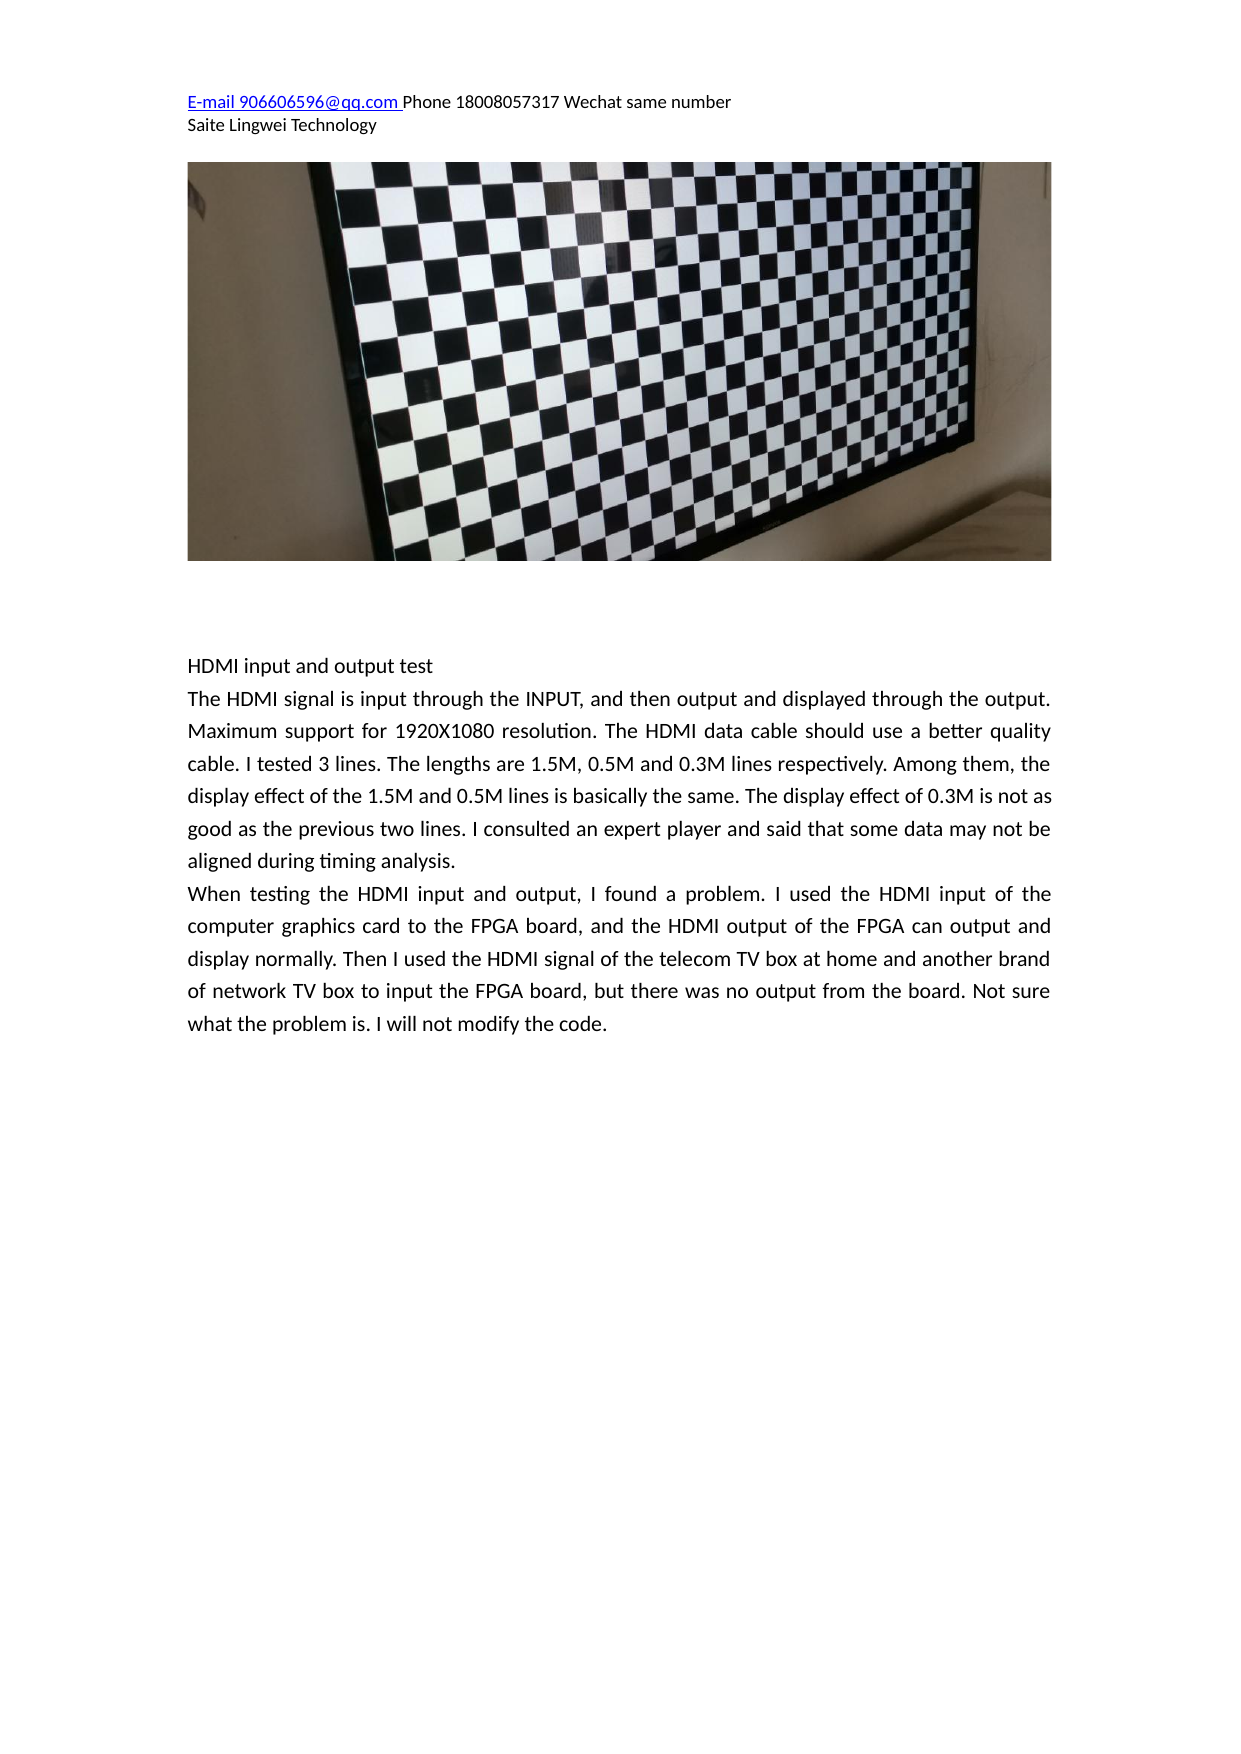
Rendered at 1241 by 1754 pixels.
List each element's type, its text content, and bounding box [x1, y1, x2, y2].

text The HDMI signal is input through the INPUT, and then output and displayed through the output. Maximum support for 1920X1080 resolution. The HDMI data cable should use a better quality cable. I tested 3 lines. The lengths are 1.5M, 0.5M and 0.3M lines respectively. Among them, the display effect of the 1.5M and 0.5M lines is basically the same. The display effect of 0.3M is not as good as the previous two lines. I consulted an expert player and said that some data may not be aligned during timing analysis. [187, 682, 1053, 877]
text HDMI input and output test [187, 649, 1053, 682]
picture [187, 162, 1052, 561]
text When testing the HDMI input and output, I found a problem. I used the HDMI input of the computer graphics card to the FPGA board, and the HDMI output of the FPGA can output and display normally. Then I used the HDMI signal of the telecom TV box at home and another brand of network TV box to input the FPGA board, but there was no output from the board. Not sure what the problem is. I will not modify the code. [187, 877, 1053, 1039]
